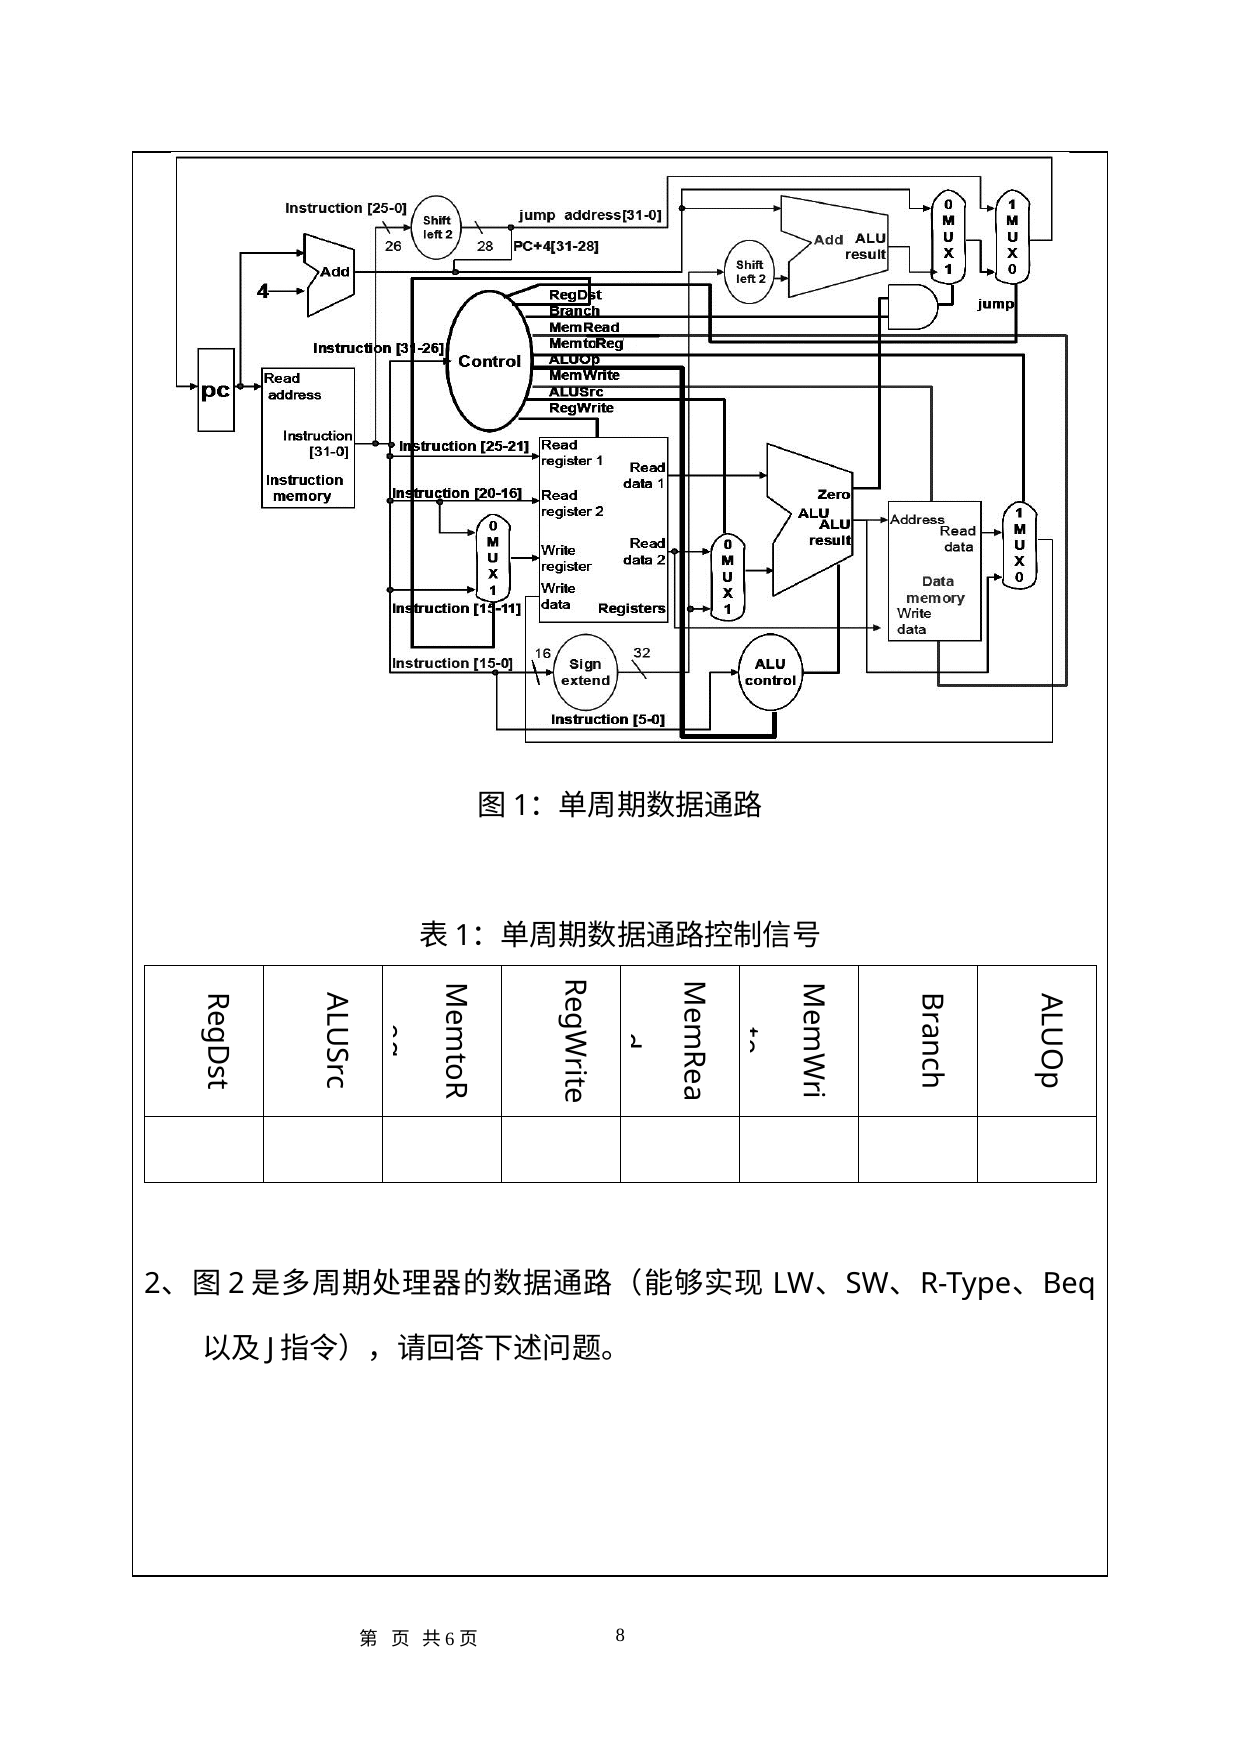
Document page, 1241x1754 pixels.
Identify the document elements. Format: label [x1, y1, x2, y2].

picture [171, 152, 1070, 753]
table_cell [133, 153, 1107, 1575]
